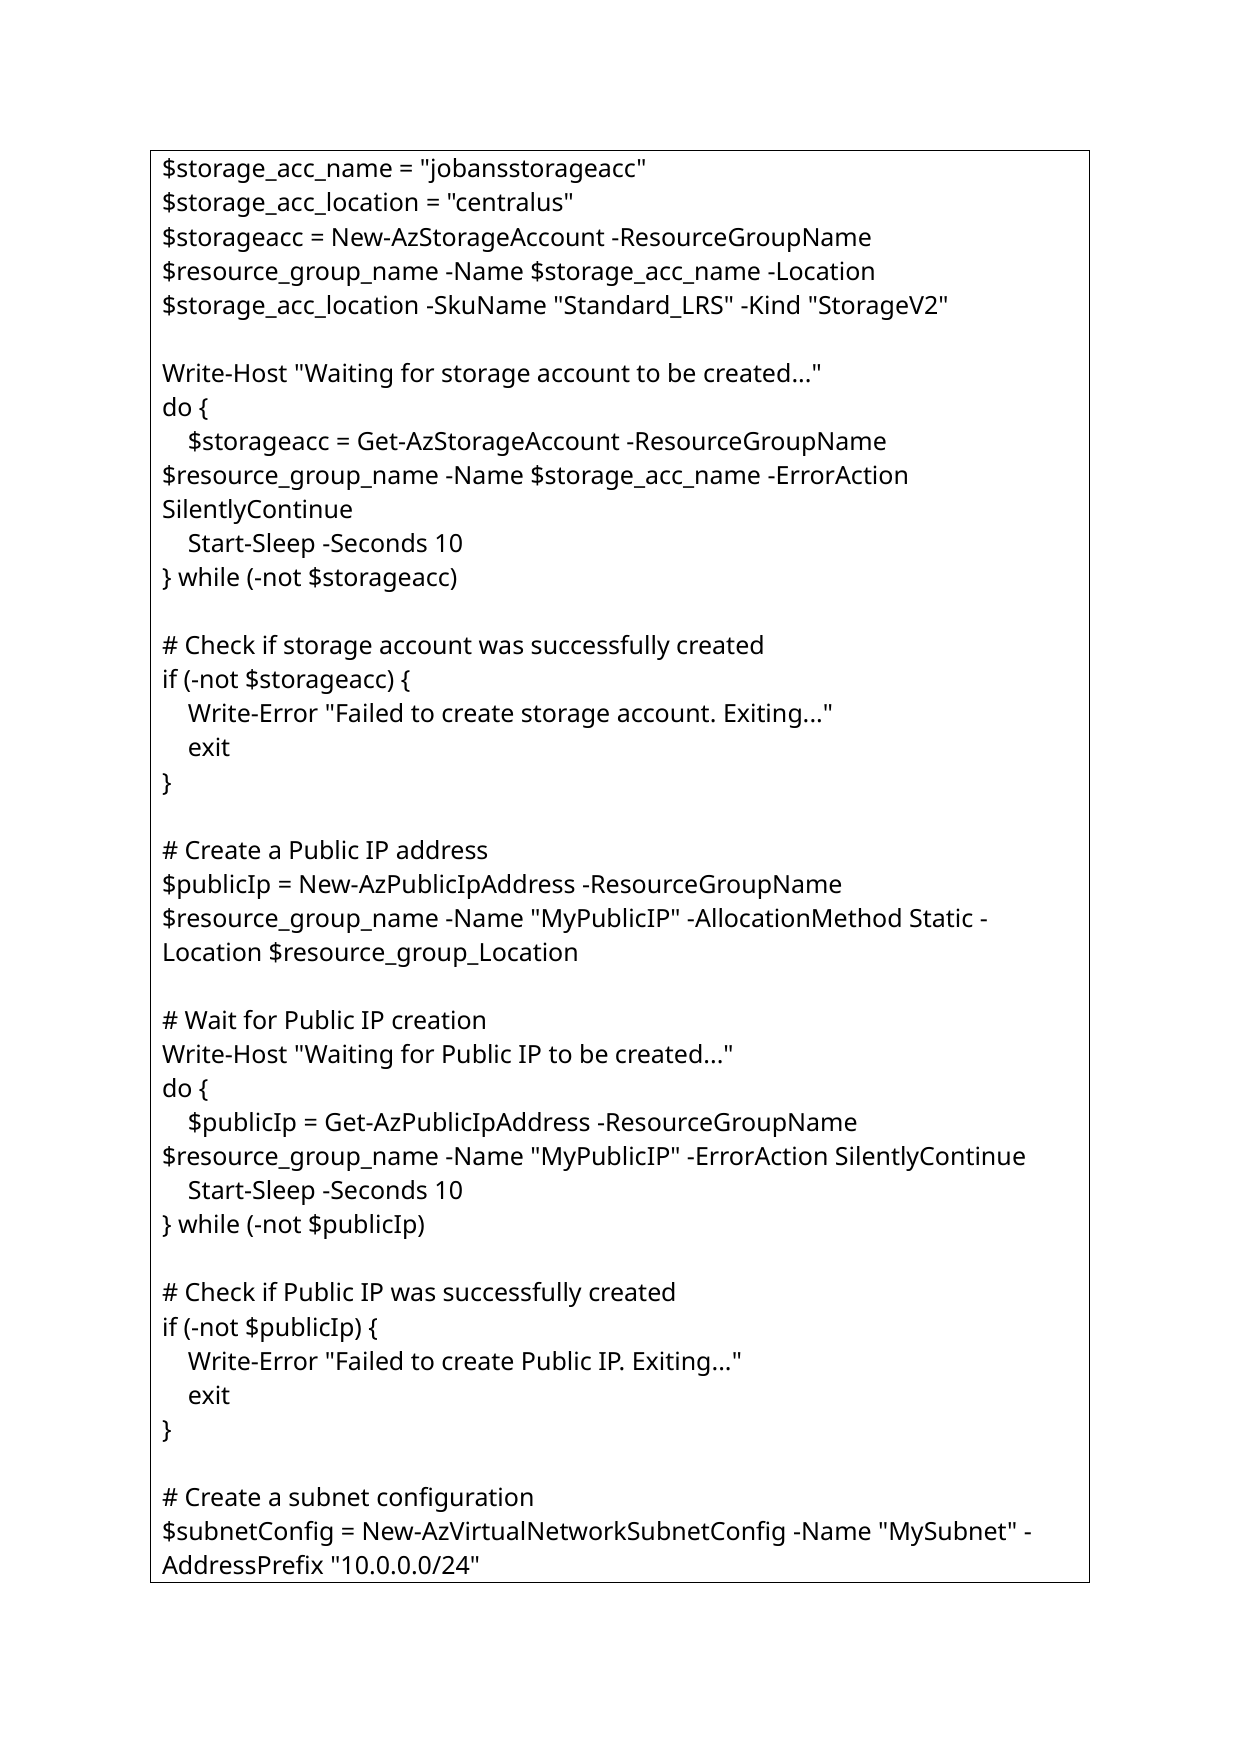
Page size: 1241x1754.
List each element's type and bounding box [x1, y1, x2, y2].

table_header [151, 151, 1089, 1582]
